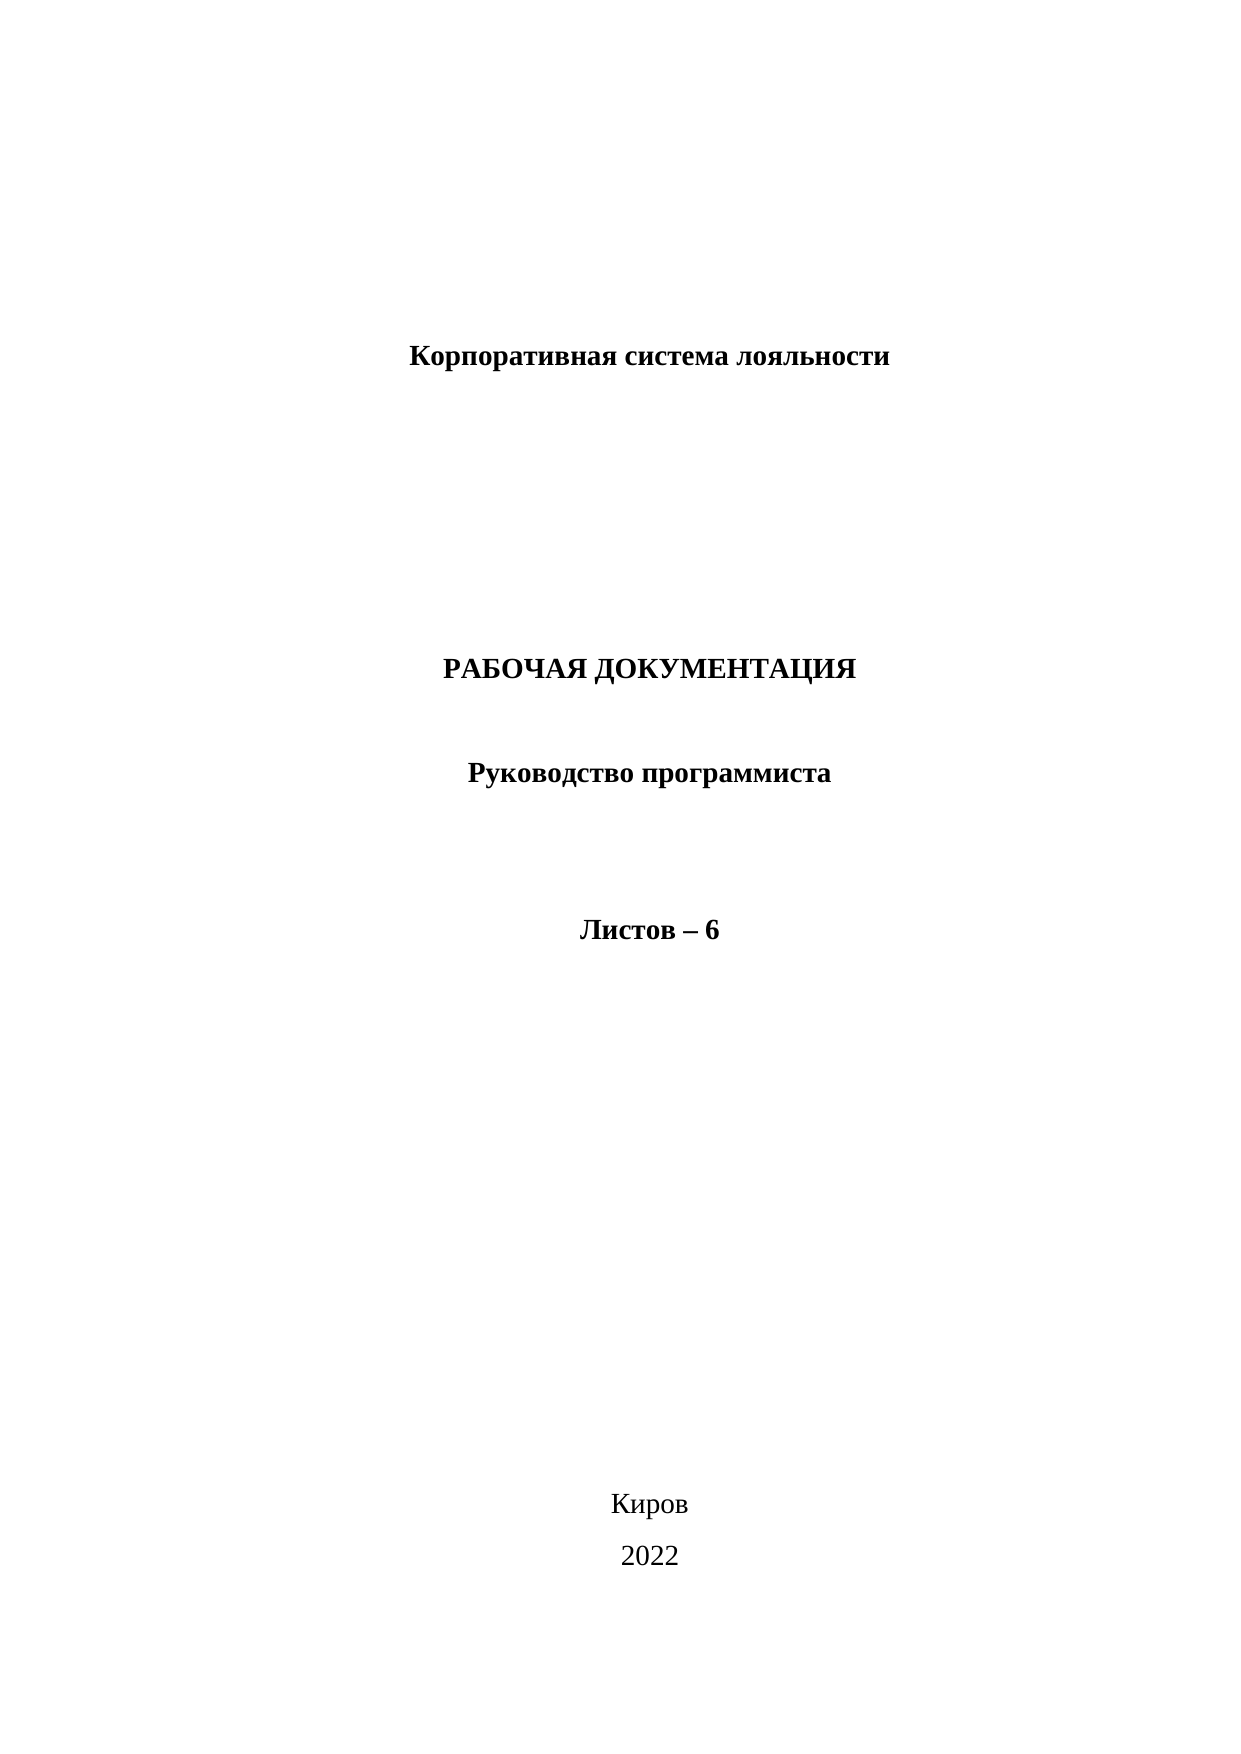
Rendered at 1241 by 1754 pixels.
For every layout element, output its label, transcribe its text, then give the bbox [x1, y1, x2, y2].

text Руководство программиста [118, 755, 1181, 789]
text 2022 [118, 1538, 1181, 1572]
text Корпоративная система лояльности [118, 338, 1181, 371]
text Киров [118, 1486, 1181, 1519]
text РАБОЧАЯ ДОКУМЕНТАЦИЯ [118, 651, 1181, 684]
text Листов – 6 [118, 912, 1181, 945]
